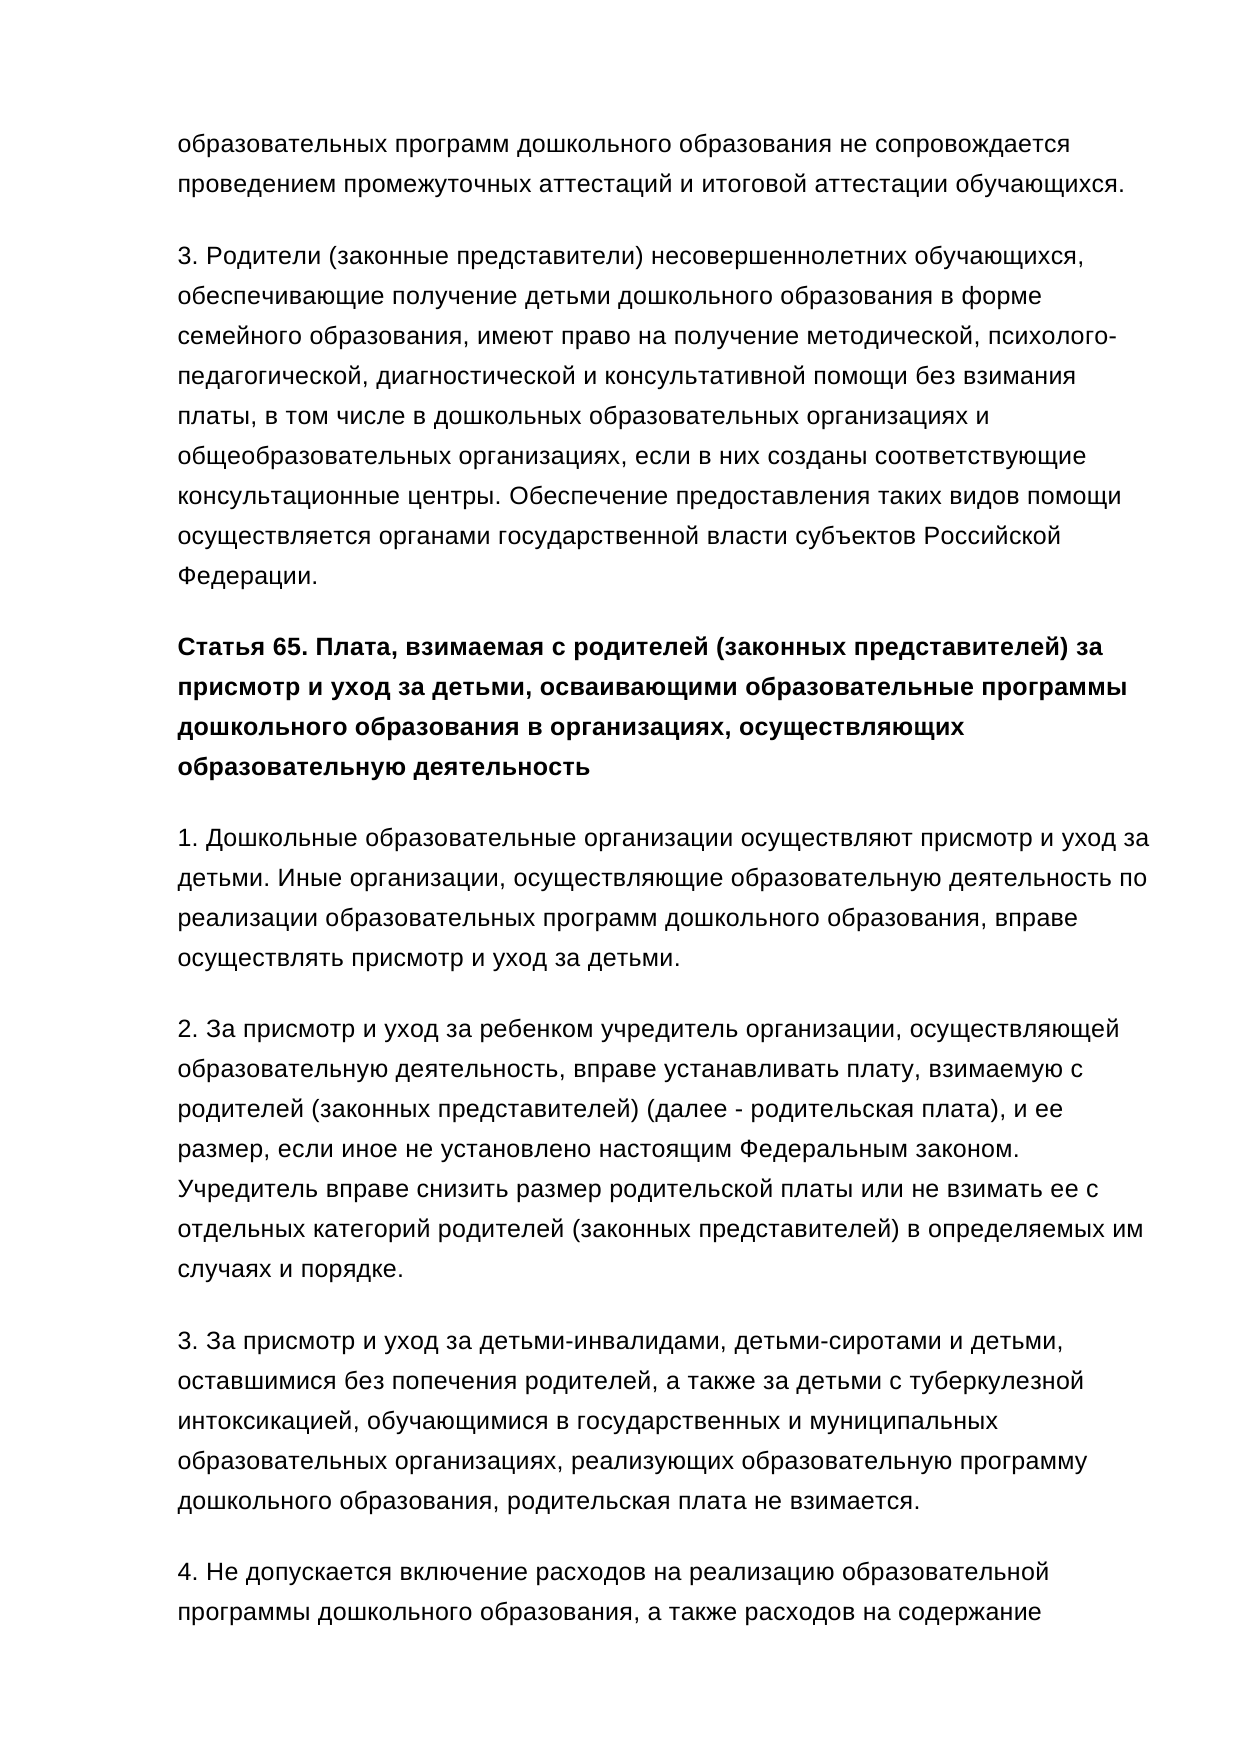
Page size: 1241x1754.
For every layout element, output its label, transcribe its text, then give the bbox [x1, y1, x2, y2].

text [177, 1546, 1152, 1626]
text 3. Родители (законные представители) несовершеннолетних обучающихся, обеспечивающие получение детьми дошкольного образования в форме семейного образования, имеют право на получение методической, психолого-педагогической, диагностической и консультативной помощи без взимания платы, в том числе в дошкольных образовательных организациях и общеобразовательных организациях, если в них созданы соответствующие консультационные центры. Обеспечение предоставления таких видов помощи осуществляется органами государственной власти субъектов Российской Федерации. [177, 229, 1152, 589]
text Статья 65. Плата, взимаемая с родителей (законных представителей) за присмотр и уход за детьми, осваивающими образовательные программы дошкольного образования в организациях, осуществляющих образовательную деятельность [177, 621, 1152, 781]
text 2. За присмотр и уход за ребенком учредитель организации, осуществляющей образовательную деятельность, вправе устанавливать плату, взимаемую с родителей (законных представителей) (далее - родительская плата), и ее размер, если иное не установлено настоящим Федеральным законом. Учредитель вправе снизить размер родительской платы или не взимать ее с отдельных категорий родителей (законных представителей) в определяемых им случаях и порядке. [177, 1003, 1152, 1283]
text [177, 118, 1152, 198]
text 3. За присмотр и уход за детьми-инвалидами, детьми-сиротами и детьми, оставшимися без попечения родителей, а также за детьми с туберкулезной интоксикацией, обучающимися в государственных и муниципальных образовательных организациях, реализующих образовательную программу дошкольного образования, родительская плата не взимается. [177, 1314, 1152, 1514]
text 1. Дошкольные образовательные организации осуществляют присмотр и уход за детьми. Иные организации, осуществляющие образовательную деятельность по реализации образовательных программ дошкольного образования, вправе осуществлять присмотр и уход за детьми. [177, 812, 1152, 972]
